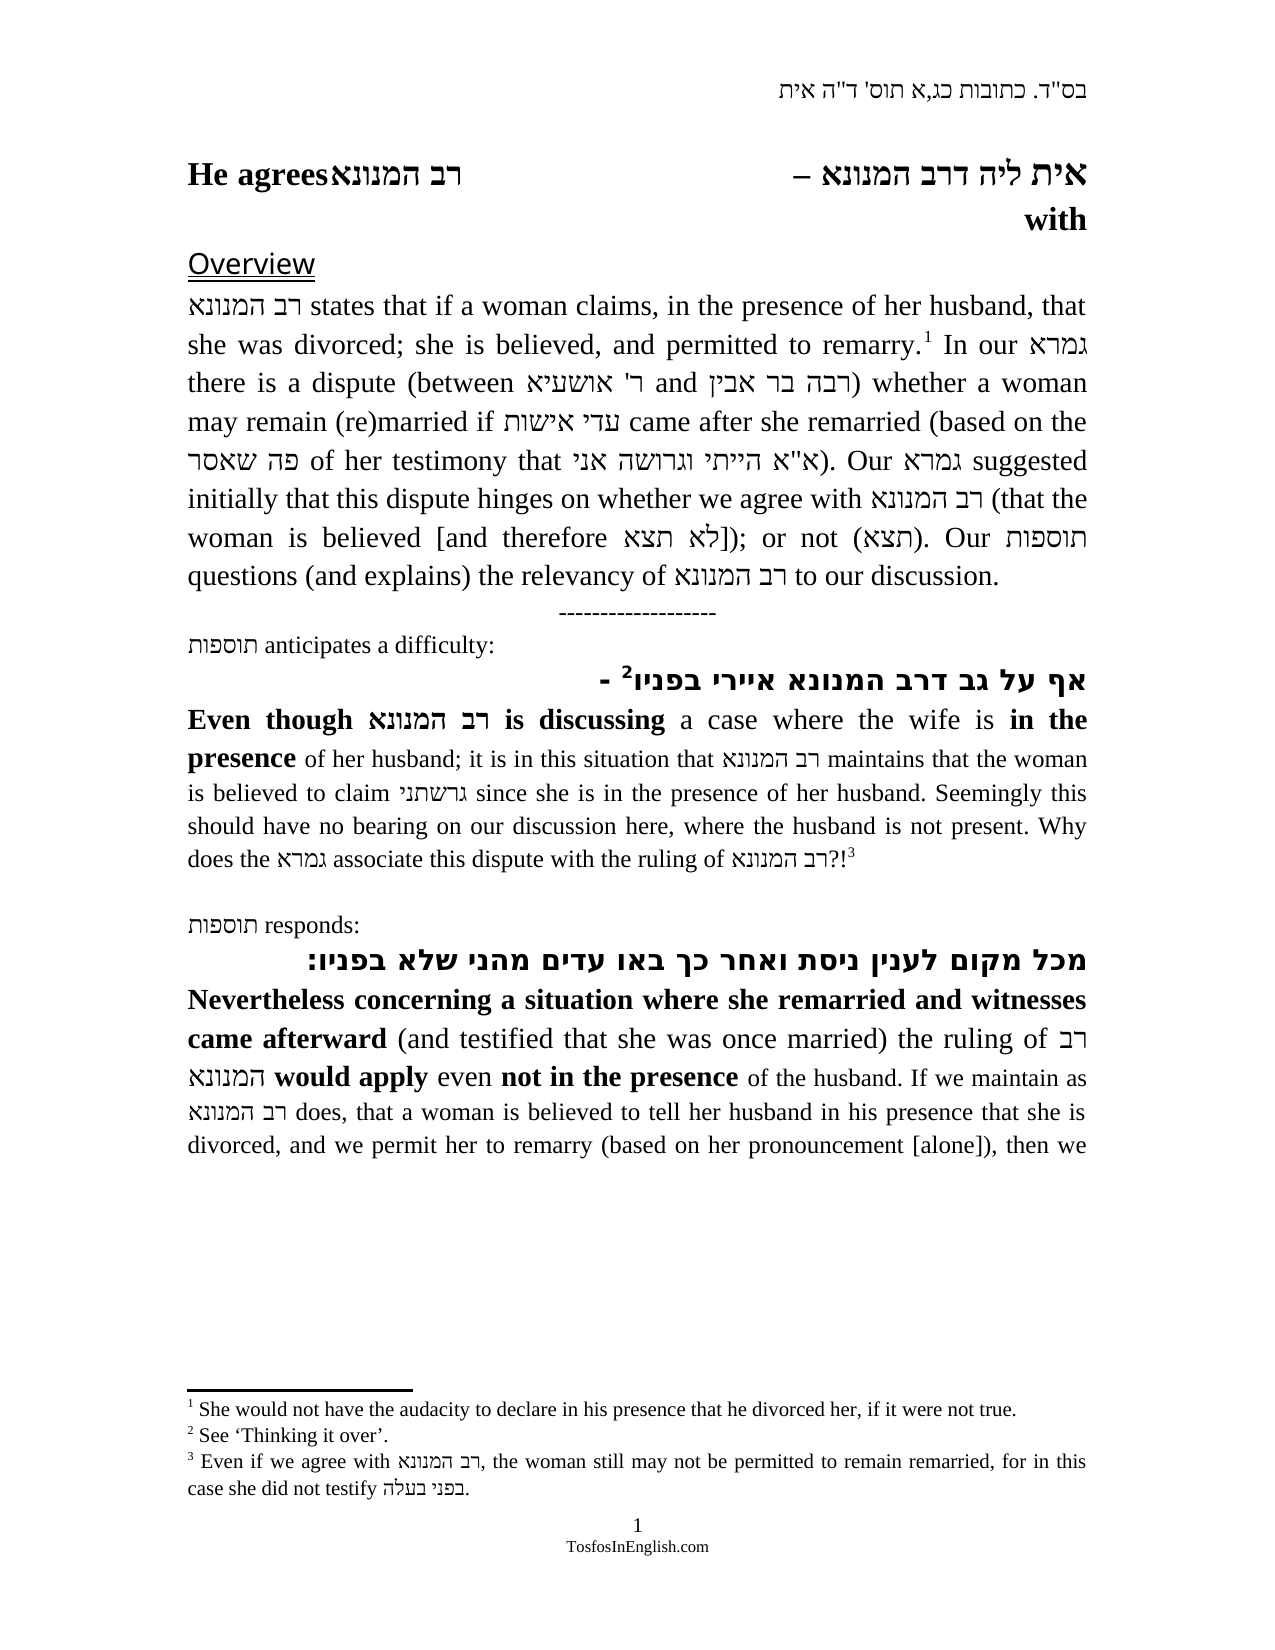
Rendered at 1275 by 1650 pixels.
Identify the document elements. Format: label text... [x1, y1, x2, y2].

text אף על גב דרב המנונא איירי בפניו - [187, 663, 1087, 697]
text Overview [187, 243, 1087, 283]
text אית ליה דרב המנונא – רב המנונאHe agrees with [187, 150, 1087, 237]
text Even though רב המנונא is discussing a case where the wife is in the presence of her husband; it is in this situation that רב המנונא maintains that the woman is believed to claim גרשתני since she is in the presence of her husband. Seemingly this should have no bearing on our discussion here, where the husband is not present. Why does the גמרא associate this dispute with the ruling of רב המנונא?! [187, 702, 1087, 873]
text מכל מקום לענין ניסת ואחר כך באו עדים מהני שלא בפניו: [187, 943, 1087, 977]
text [187, 982, 1087, 1159]
text תוספות anticipates a difficulty: [187, 630, 1087, 659]
text תוספות responds: [187, 910, 1087, 939]
text ------------------- [187, 597, 1087, 626]
text רב המנונא states that if a woman claims, in the presence of her husband, that she was divorced; she is believed, and permitted to remarry. In our גמרא there is a dispute (between ר' אושעיא and רבה בר אבין) whether a woman may remain (re)married if עדי אישות came after she remarried (based on the פה שאסר of her testimony that א"א הייתי וגרושה אני). Our גמרא suggested initially that this dispute hinges on whether we agree with רב המנונא (that the woman is believed [and therefore לא תצא]); or not (תצא). Our תוספות questions (and explains) the relevancy of רב המנונא to our discussion. [187, 288, 1087, 592]
